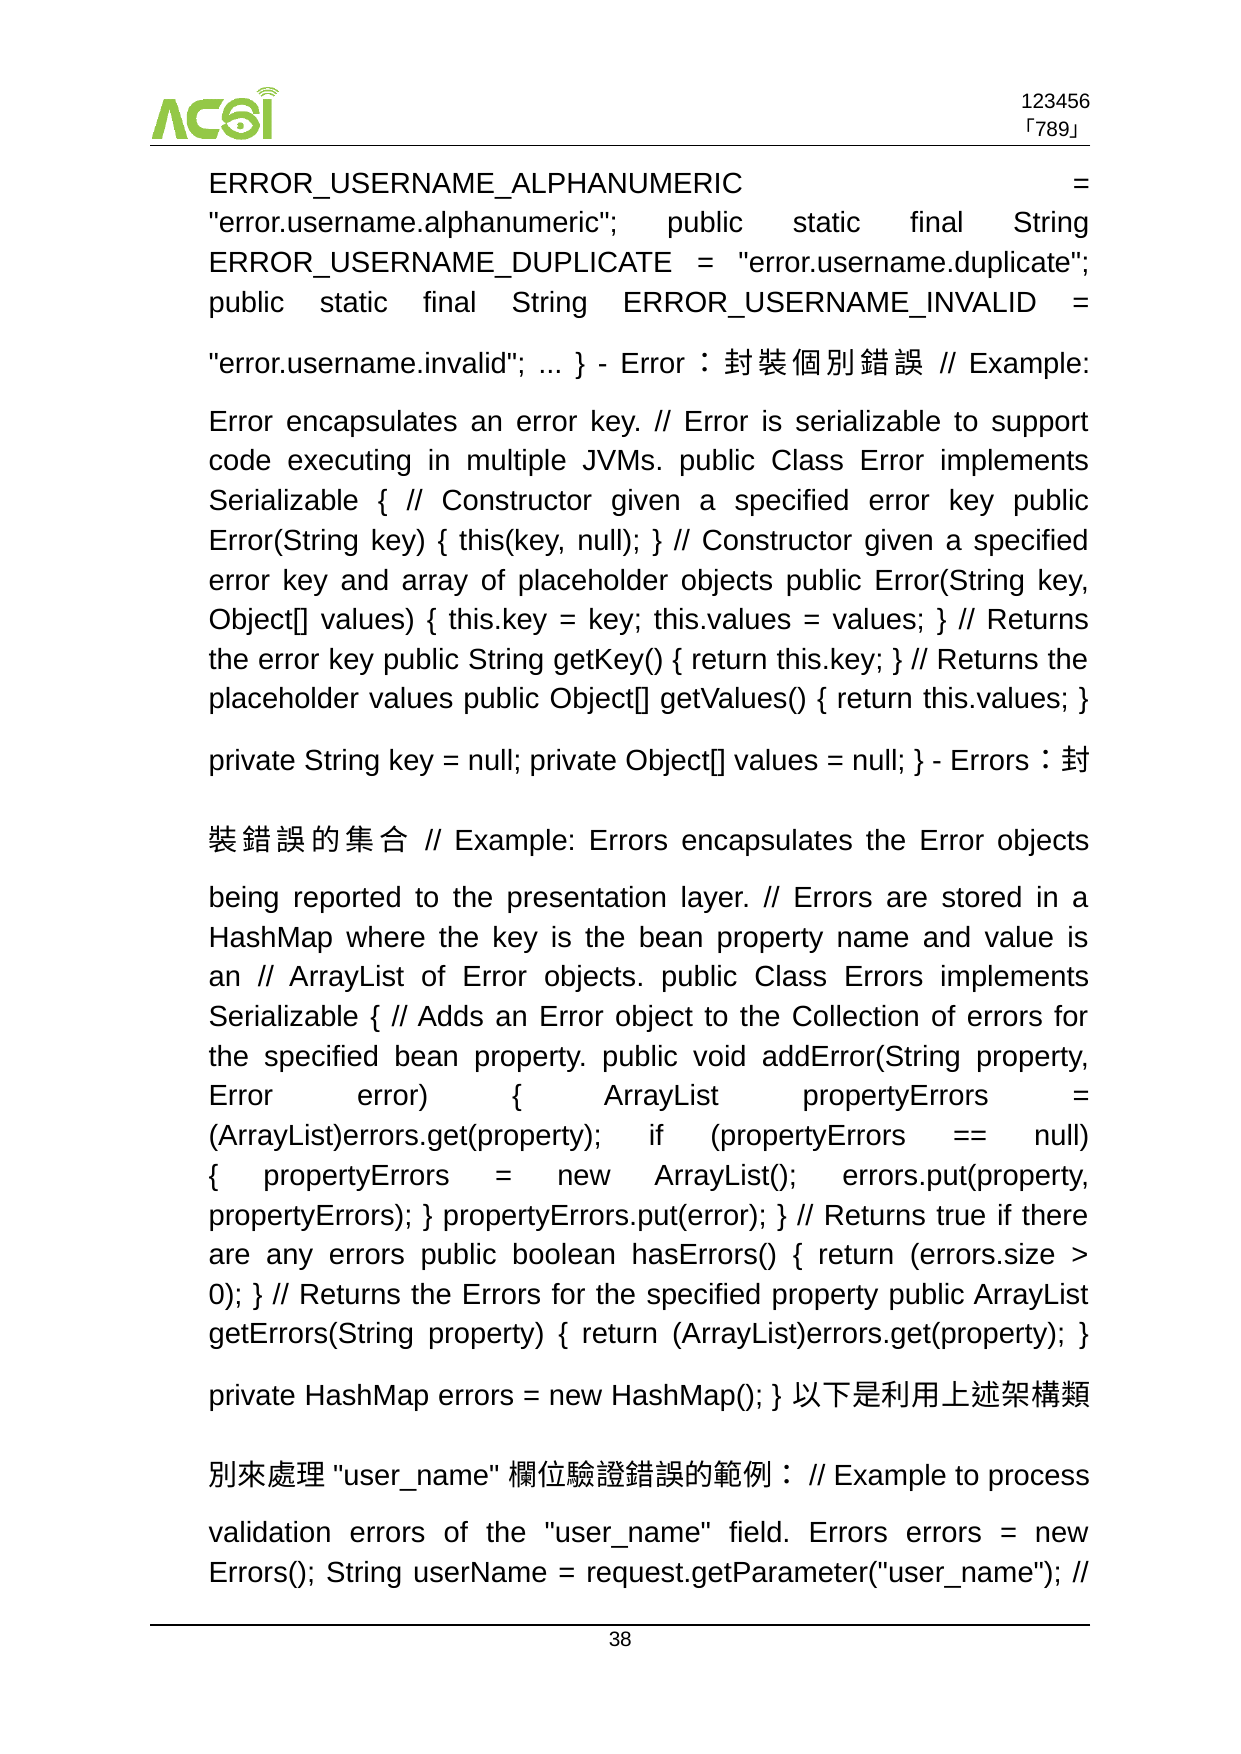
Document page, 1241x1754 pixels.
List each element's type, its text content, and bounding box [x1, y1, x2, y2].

picture [150, 85, 280, 144]
